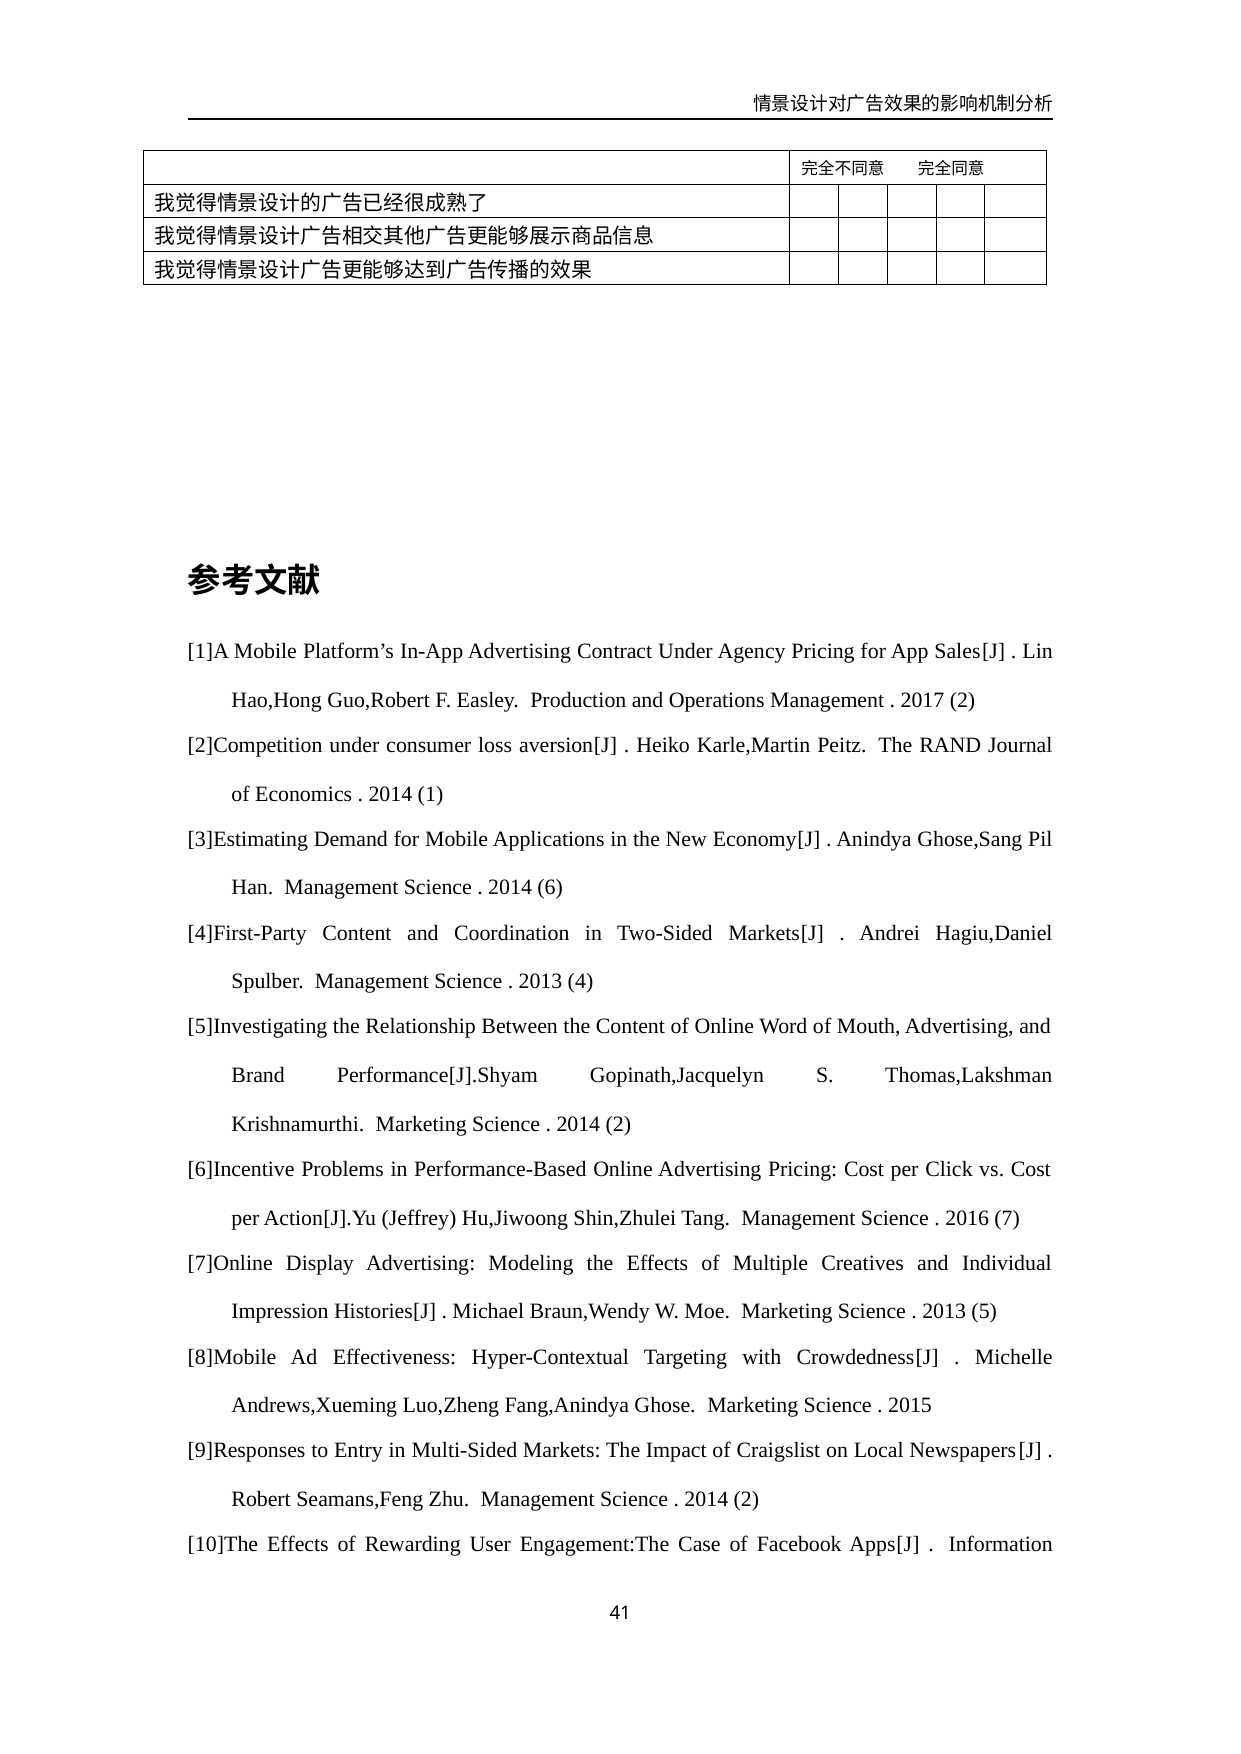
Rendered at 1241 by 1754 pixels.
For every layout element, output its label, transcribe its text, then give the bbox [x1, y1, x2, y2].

table_cell [985, 218, 1046, 251]
table_cell [985, 252, 1046, 284]
text [7]Online Display Advertising: Modeling the Effects of Multiple Creatives and Individual Impression Histories[J] . Michael Braun,Wendy W. Moe. Marketing Science . 2013 (5) [187, 1246, 1053, 1327]
table_cell 我觉得情景设计的广告已经很成熟了 [144, 185, 789, 217]
text [8]Mobile Ad Effectiveness: Hyper-Contextual Targeting with Crowdedness[J] . Michelle Andrews,Xueming Luo,Zheng Fang,Anindya Ghose. Marketing Science . 2015 [187, 1340, 1053, 1421]
table_cell [790, 252, 838, 284]
table_cell [937, 185, 984, 217]
table_header [144, 151, 789, 183]
table_cell [790, 218, 838, 251]
table_cell 我觉得情景设计广告更能够达到广告传播的效果 [144, 252, 789, 284]
text [2]Competition under consumer loss aversion[J] . Heiko Karle,Martin Peitz. The RAND Journal of Economics . 2014 (1) [187, 728, 1053, 809]
text [5]Investigating the Relationship Between the Content of Online Word of Mouth, Advertising, and Brand Performance[J].Shyam Gopinath,Jacquelyn S. Thomas,Lakshman Krishnamurthi. Marketing Science . 2014 (2) [187, 1010, 1053, 1140]
table_cell [839, 185, 887, 217]
table_cell [985, 185, 1046, 217]
table_cell [888, 185, 936, 217]
table_cell [888, 252, 936, 284]
table_cell [839, 218, 887, 251]
table_cell [888, 218, 936, 251]
table_cell 我觉得情景设计广告相交其他广告更能够展示商品信息 [144, 218, 789, 251]
text [6]Incentive Problems in Performance-Based Online Advertising Pricing: Cost per Click vs. Cost per Action[J].Yu (Jeffrey) Hu,Jiwoong Shin,Zhulei Tang. Management Science . 2016 (7) [187, 1152, 1053, 1233]
text [9]Responses to Entry in Multi-Sided Markets: The Impact of Craigslist on Local Newspapers[J] . Robert Seamans,Feng Zhu. Management Science . 2014 (2) [187, 1434, 1053, 1515]
table_cell [937, 218, 984, 251]
table_cell [790, 185, 838, 217]
text [1]A Mobile Platform’s In‐App Advertising Contract Under Agency Pricing for App Sales[J] . Lin Hao,Hong Guo,Robert F. Easley. Production and Operations Management . 2017 (2) [187, 634, 1053, 716]
subtitle 参考文献 [187, 545, 1053, 610]
table_cell [937, 252, 984, 284]
table_header 完全不同意 完全同意 [790, 151, 1046, 183]
table_cell [839, 252, 887, 284]
text [3]Estimating Demand for Mobile Applications in the New Economy[J] . Anindya Ghose,Sang Pil Han. Management Science . 2014 (6) [187, 822, 1053, 903]
text [4]First-Party Content and Coordination in Two-Sided Markets[J] . Andrei Hagiu,Daniel Spulber. Management Science . 2013 (4) [187, 916, 1053, 997]
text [187, 1528, 1053, 1560]
